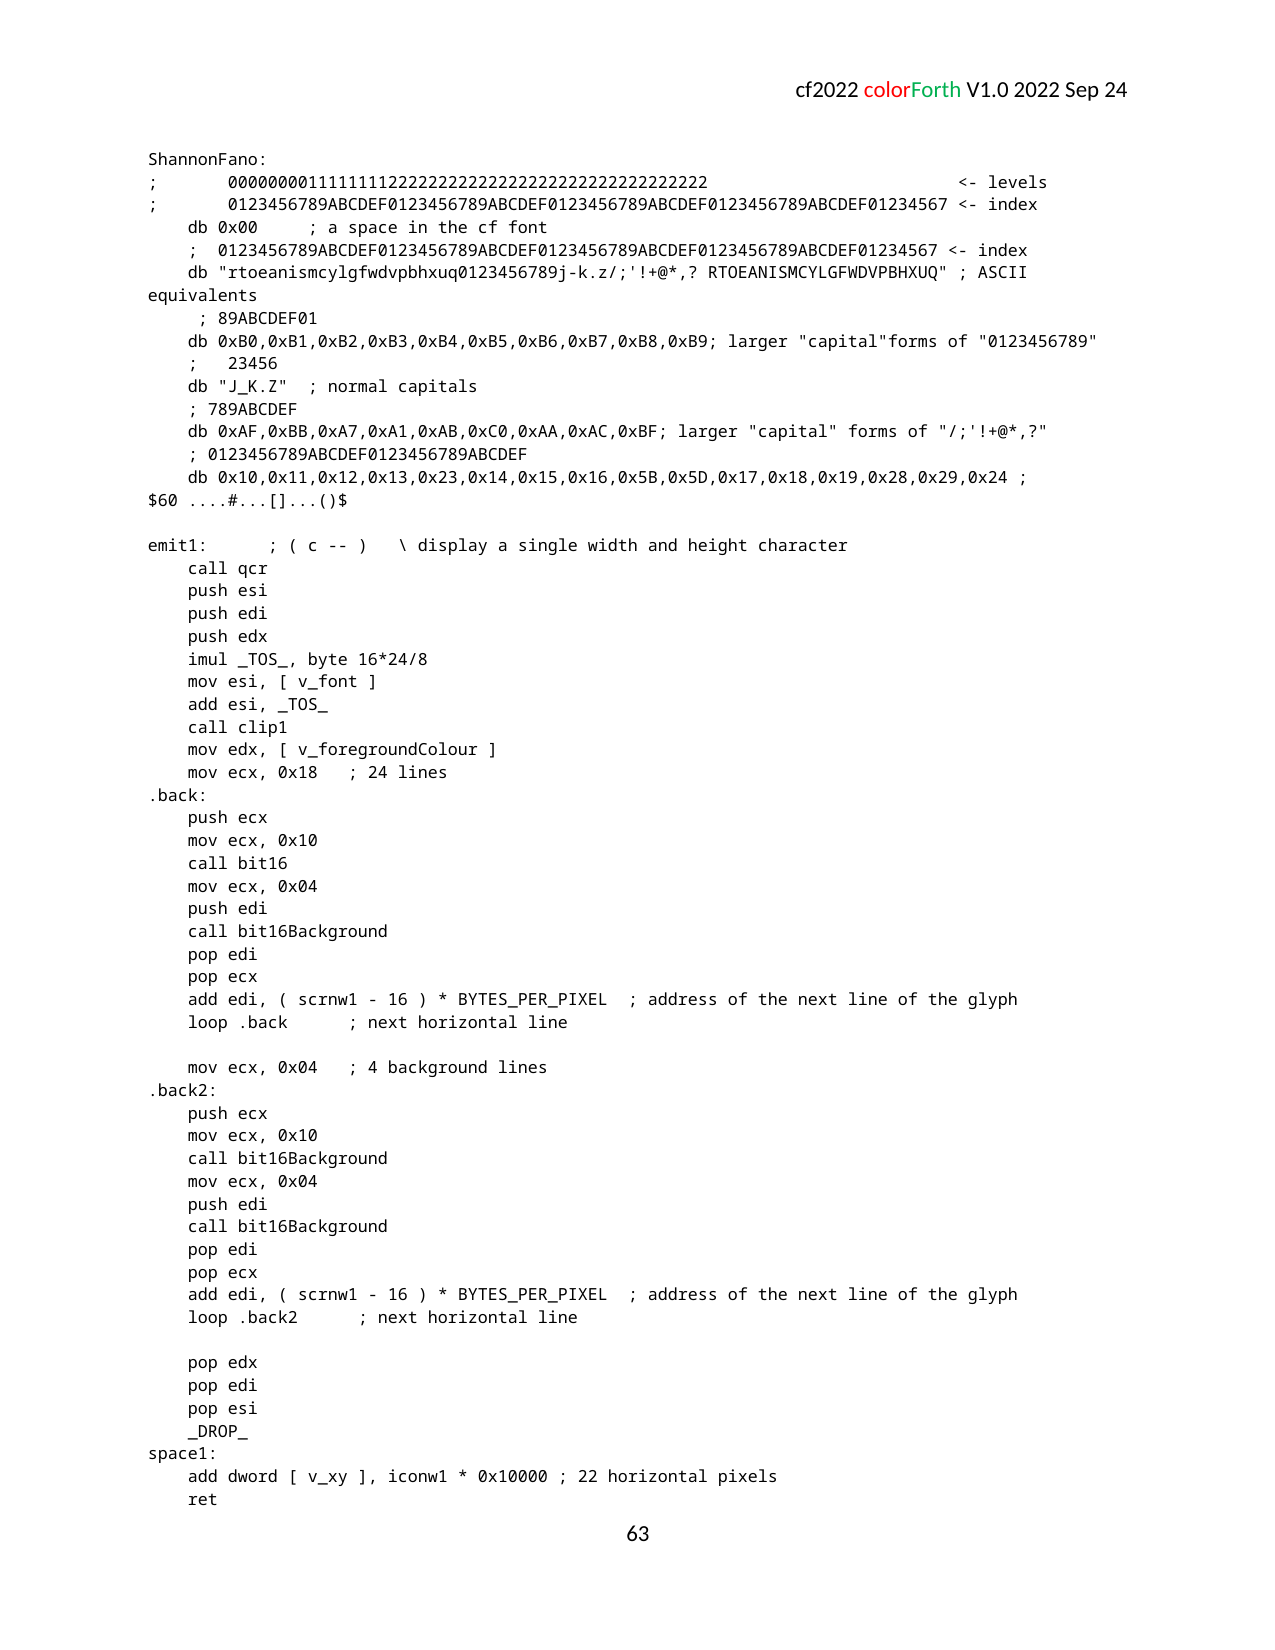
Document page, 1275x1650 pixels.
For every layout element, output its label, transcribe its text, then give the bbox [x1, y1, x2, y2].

text call clip1 [148, 715, 1127, 738]
text ; 789ABCDEF [148, 397, 1127, 420]
text ; 0123456789ABCDEF0123456789ABCDEF [148, 443, 1127, 466]
text add edi, ( scrnw1 - 16 ) * BYTES_PER_PIXEL ; address of the next line of the glyph [148, 1283, 1127, 1306]
text pop edx [148, 1351, 1127, 1374]
text add edi, ( scrnw1 - 16 ) * BYTES_PER_PIXEL ; address of the next line of the glyph [148, 988, 1127, 1011]
text .back2: [148, 1079, 1127, 1101]
text pop ecx [148, 965, 1127, 988]
text mov ecx, 0x10 [148, 829, 1127, 852]
text _DROP_ [148, 1419, 1127, 1442]
text db 0x10,0x11,0x12,0x13,0x23,0x14,0x15,0x16,0x5B,0x5D,0x17,0x18,0x19,0x28,0x29,0x24 ; $60 ....#...[]...()$ [148, 466, 1127, 511]
text pop edi [148, 1374, 1127, 1397]
text mov edx, [ v_foregroundColour ] [148, 738, 1127, 761]
text ; 23456 [148, 352, 1127, 375]
text pop edi [148, 1238, 1127, 1260]
text push edx [148, 624, 1127, 647]
text pop esi [148, 1397, 1127, 1419]
text mov esi, [ v_font ] [148, 670, 1127, 693]
text loop .back2 ; next horizontal line [148, 1306, 1127, 1328]
text push edi [148, 1192, 1127, 1215]
text db "J_K.Z" ; normal capitals [148, 375, 1127, 397]
text ; 89ABCDEF01 [148, 307, 1127, 329]
text push esi [148, 579, 1127, 602]
text ShannonFano: [148, 148, 1127, 170]
text db "rtoeanismcylgfwdvpbhxuq0123456789j-k.z/;'!+@*,? RTOEANISMCYLGFWDVPBHXUQ" ; ASCII equivalents [148, 261, 1127, 307]
text call qcr [148, 556, 1127, 579]
text push ecx [148, 1101, 1127, 1124]
text mov ecx, 0x10 [148, 1124, 1127, 1147]
text mov ecx, 0x04 [148, 874, 1127, 897]
text emit1: ; ( c -- ) \ display a single width and height character [148, 534, 1127, 556]
text call bit16Background [148, 1215, 1127, 1238]
text call bit16Background [148, 920, 1127, 942]
text db 0xB0,0xB1,0xB2,0xB3,0xB4,0xB5,0xB6,0xB7,0xB8,0xB9; larger "capital"forms of "0123456789" [148, 329, 1127, 352]
text mov ecx, 0x04 [148, 1169, 1127, 1192]
text pop edi [148, 942, 1127, 965]
text add esi, _TOS_ [148, 693, 1127, 715]
text loop .back ; next horizontal line [148, 1011, 1127, 1033]
text add dword [ v_xy ], iconw1 * 0x10000 ; 22 horizontal pixels [148, 1465, 1127, 1487]
text ret [148, 1487, 1127, 1510]
text push ecx [148, 806, 1127, 829]
text call bit16 [148, 852, 1127, 874]
text db 0xAF,0xBB,0xA7,0xA1,0xAB,0xC0,0xAA,0xAC,0xBF; larger "capital" forms of "/;'!+@*,?" [148, 420, 1127, 443]
text mov ecx, 0x18 ; 24 lines [148, 761, 1127, 783]
text push edi [148, 602, 1127, 624]
text db 0x00 ; a space in the cf font [148, 216, 1127, 238]
text space1: [148, 1442, 1127, 1465]
text call bit16Background [148, 1147, 1127, 1169]
text ; 0123456789ABCDEF0123456789ABCDEF0123456789ABCDEF0123456789ABCDEF01234567 <- index [148, 193, 1127, 216]
text .back: [148, 783, 1127, 806]
text push edi [148, 897, 1127, 920]
text imul _TOS_, byte 16*24/8 [148, 647, 1127, 670]
text ; 0123456789ABCDEF0123456789ABCDEF0123456789ABCDEF0123456789ABCDEF01234567 <- index [148, 238, 1127, 261]
text ; 000000001111111122222222222222222222222222222222 <- levels [148, 170, 1127, 193]
text pop ecx [148, 1260, 1127, 1283]
text mov ecx, 0x04 ; 4 background lines [148, 1056, 1127, 1079]
